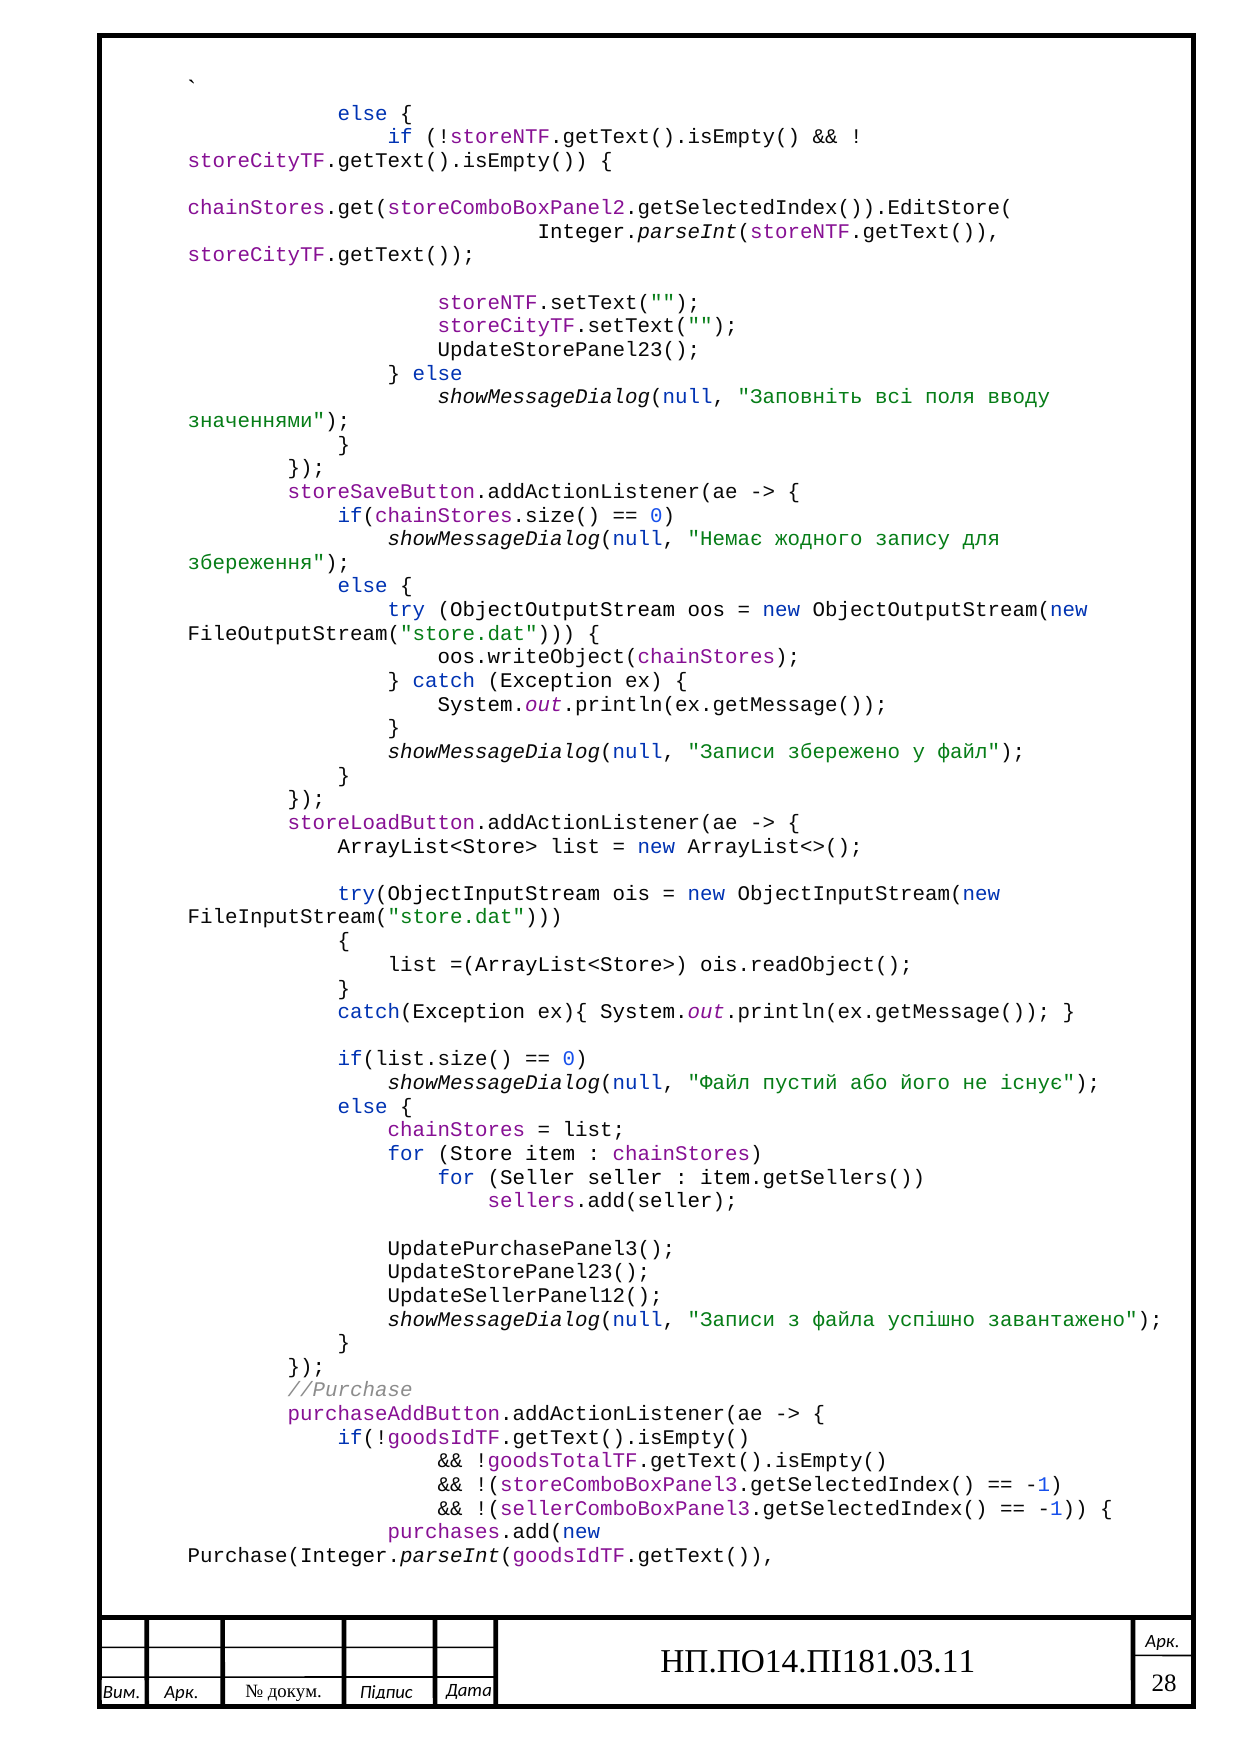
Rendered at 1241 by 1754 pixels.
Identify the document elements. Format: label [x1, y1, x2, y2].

text [187, 103, 1162, 1569]
